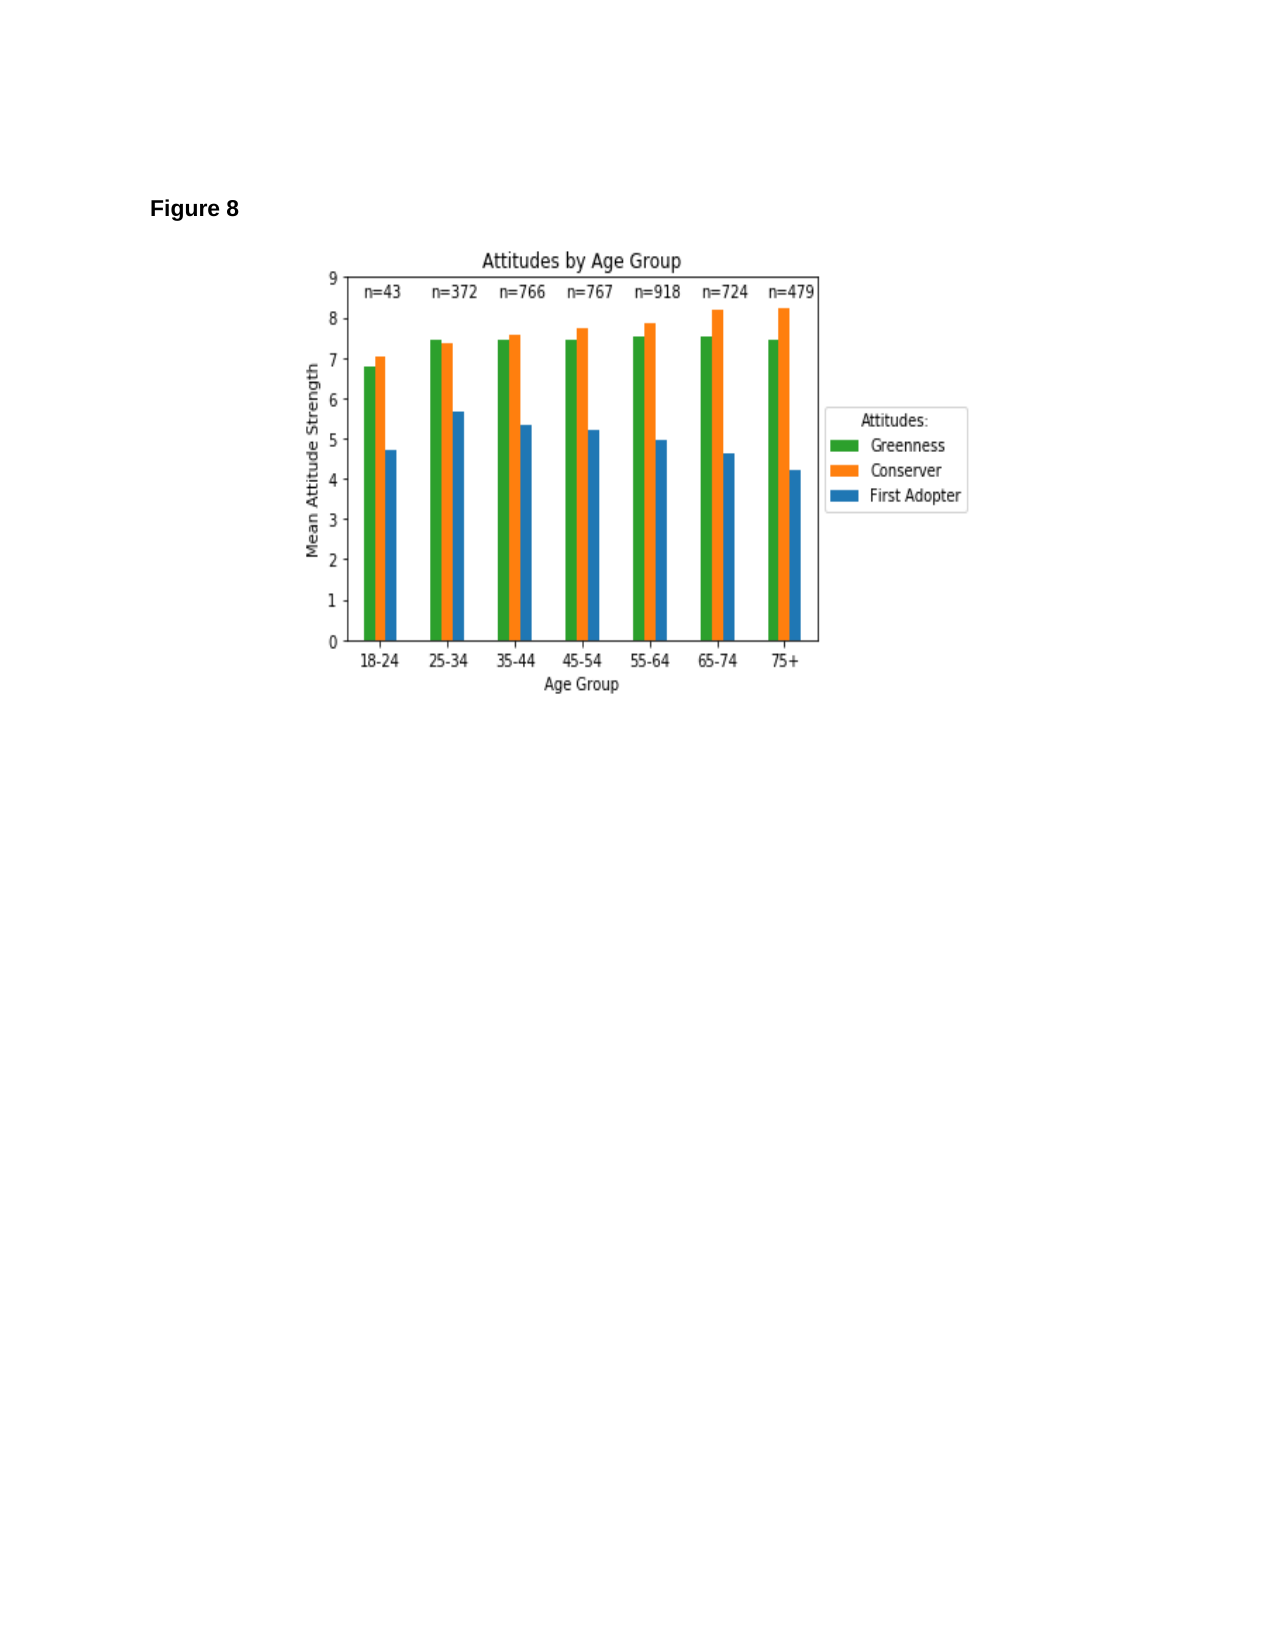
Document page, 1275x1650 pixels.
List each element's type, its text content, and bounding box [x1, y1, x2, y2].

picture [298, 240, 977, 704]
text Figure 8 [150, 195, 1125, 221]
